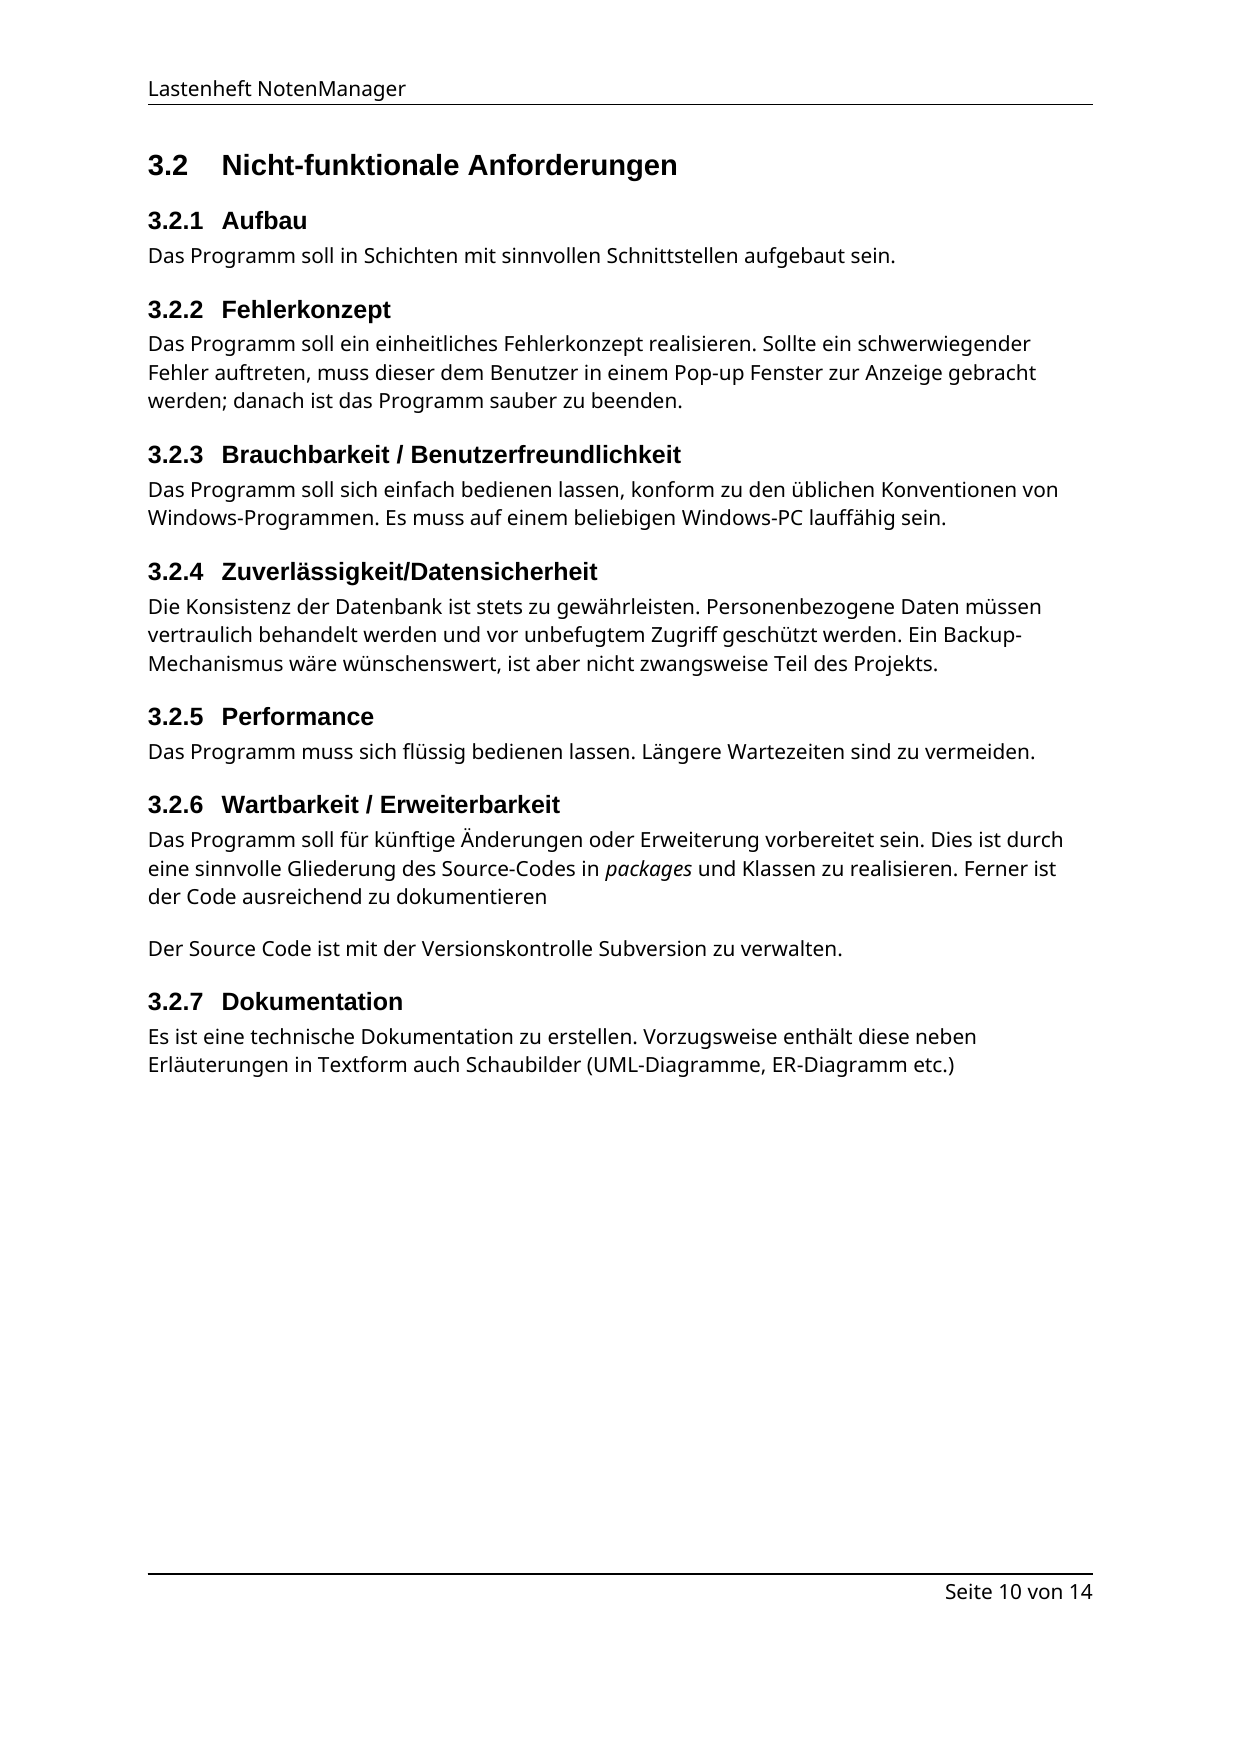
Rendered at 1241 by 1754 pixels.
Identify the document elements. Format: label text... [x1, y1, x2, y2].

text Die Konsistenz der Datenbank ist stets zu gewährleisten. Personenbezogene Daten müssen vertraulich behandelt werden und vor unbefugtem Zugriff geschützt werden. Ein Backup-Mechanismus wäre wünschenswert, ist aber nicht zwangsweise Teil des Projekts. [148, 592, 1093, 677]
text Das Programm soll ein einheitliches Fehlerkonzept realisieren. Sollte ein schwerwiegender Fehler auftreten, muss dieser dem Benutzer in einem Pop-up Fenster zur Anzeige gebracht werden; danach ist das Programm sauber zu beenden. [148, 329, 1093, 415]
text Das Programm soll in Schichten mit sinnvollen Schnittstellen aufgebaut sein. [148, 241, 1093, 269]
text Das Programm muss sich flüssig bedienen lassen. Längere Wartezeiten sind zu vermeiden. [148, 737, 1093, 766]
subtitle Zuverlässigkeit/Datensicherheit [148, 557, 1093, 586]
subtitle Brauchbarkeit / Benutzerfreundlichkeit [148, 440, 1093, 469]
text Der Source Code ist mit der Versionskontrolle Subversion zu verwalten. [148, 934, 1093, 962]
subtitle Performance [148, 702, 1093, 731]
subtitle Fehlerkonzept [148, 294, 1093, 323]
subtitle Dokumentation [148, 987, 1093, 1016]
subtitle Nicht-funktionale Anforderungen [148, 148, 1093, 181]
subtitle Wartbarkeit / Erweiterbarkeit [148, 791, 1093, 819]
subtitle Aufbau [148, 206, 1093, 235]
text Das Programm soll sich einfach bedienen lassen, konform zu den üblichen Konventionen von Windows-Programmen. Es muss auf einem beliebigen Windows-PC lauffähig sein. [148, 475, 1093, 532]
text Es ist eine technische Dokumentation zu erstellen. Vorzugsweise enthält diese neben Erläuterungen in Textform auch Schaubilder (UML-Diagramme, ER-Diagramm etc.) [148, 1022, 1093, 1079]
text Das Programm soll für künftige Änderungen oder Erweiterung vorbereitet sein. Dies ist durch eine sinnvolle Gliederung des Source-Codes in packages und Klassen zu realisieren. Ferner ist der Code ausreichend zu dokumentieren [148, 826, 1093, 911]
